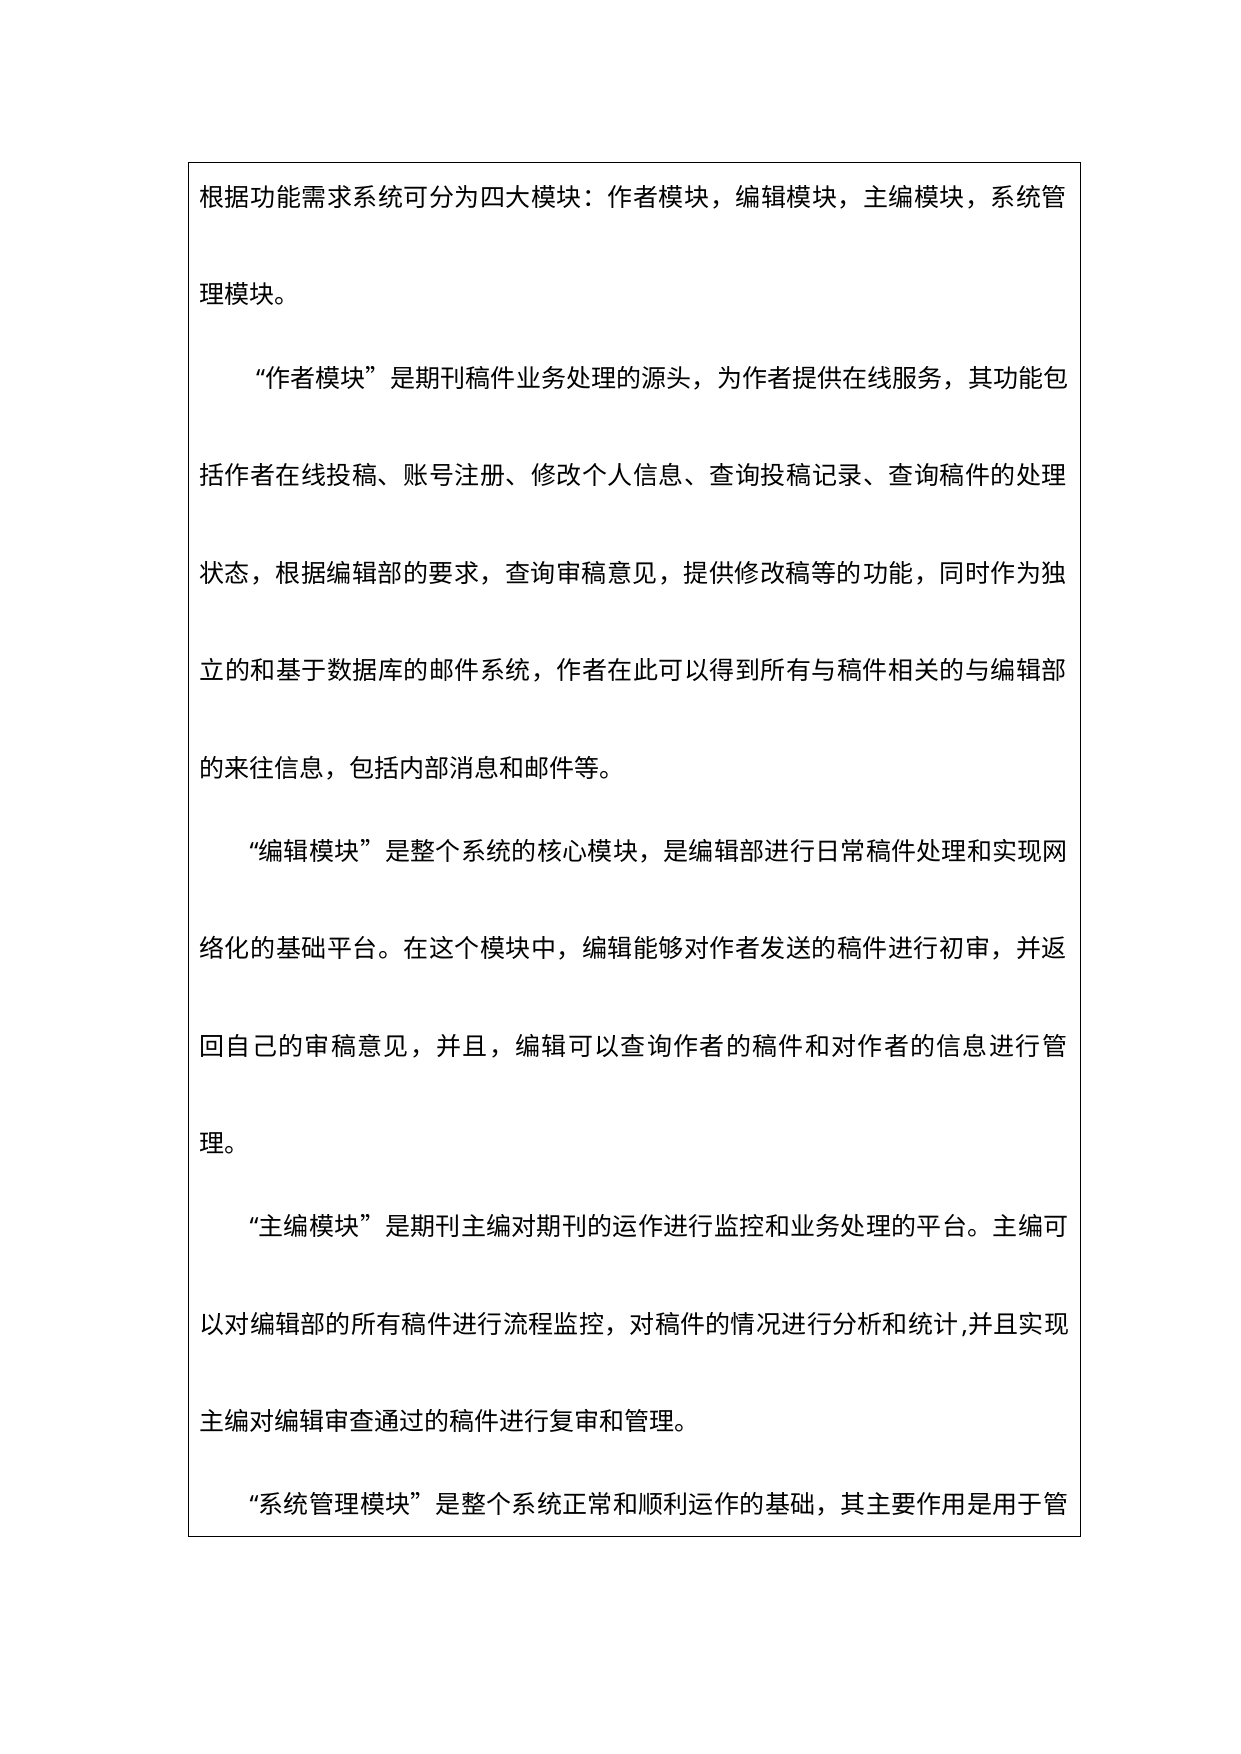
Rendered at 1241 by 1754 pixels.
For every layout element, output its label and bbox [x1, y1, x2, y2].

table_cell [189, 163, 1080, 1536]
